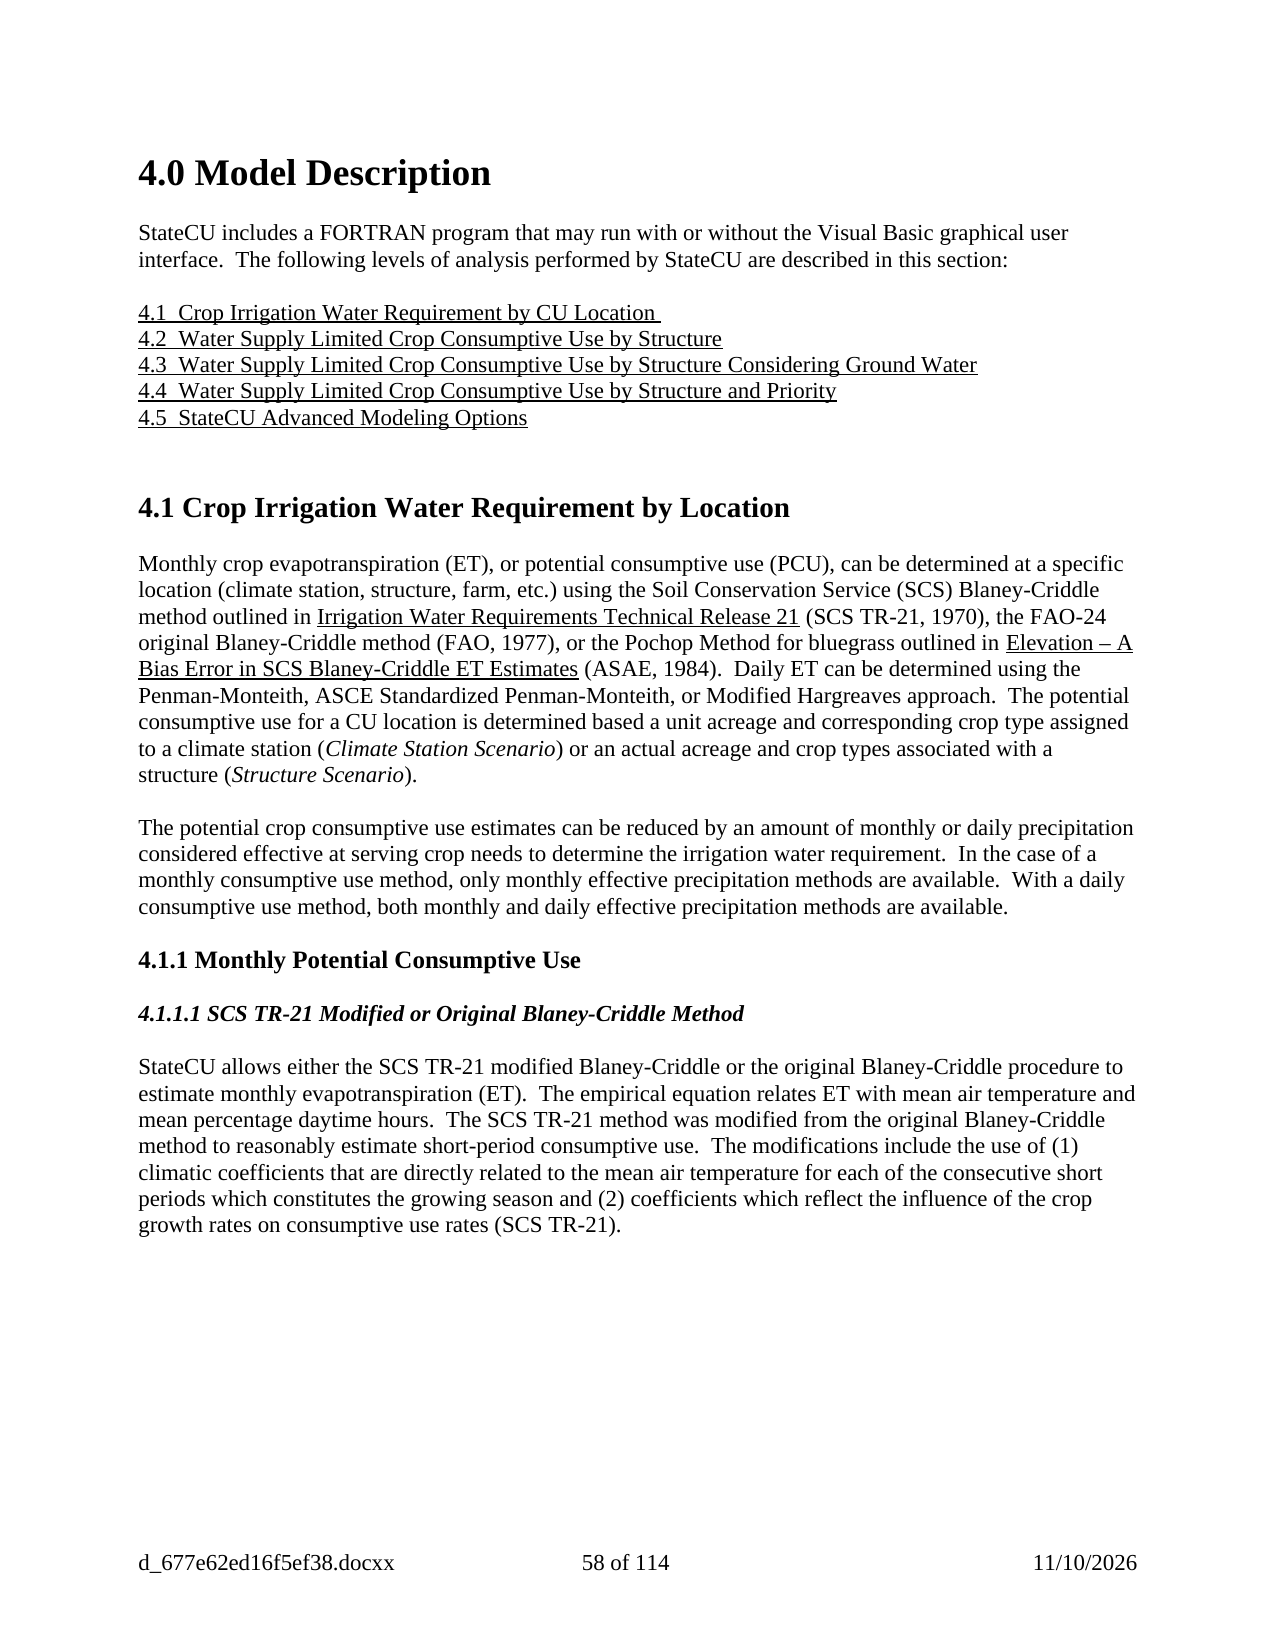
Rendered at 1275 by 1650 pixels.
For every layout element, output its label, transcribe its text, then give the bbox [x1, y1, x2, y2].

text 4.1 Crop Irrigation Water Requirement by CU Location [138, 298, 1137, 325]
text The potential crop consumptive use estimates can be reduced by an amount of monthly or daily precipitation considered effective at serving crop needs to determine the irrigation water requirement. In the case of a monthly consumptive use method, only monthly effective precipitation methods are available. With a daily consumptive use method, both monthly and daily effective precipitation methods are available. [138, 814, 1137, 919]
subtitle 4.1 Crop Irrigation Water Requirement by Location [138, 490, 1137, 524]
text 4.4 Water Supply Limited Crop Consumptive Use by Structure and Priority [138, 378, 1137, 404]
text StateCU includes a FORTRAN program that may run with or without the Visual Basic graphical user interface. The following levels of analysis performed by StateCU are described in this section: [138, 219, 1137, 272]
text 4.3 Water Supply Limited Crop Consumptive Use by Structure Considering Ground Water [138, 351, 1137, 378]
subtitle 4.0 Model Description [138, 150, 1137, 193]
text 4.5 StateCU Advanced Modeling Options [138, 404, 1137, 430]
text 4.1.1.1 SCS TR-21 Modified or Original Blaney-Criddle Method [138, 1001, 1137, 1027]
text StateCU allows either the SCS TR-21 modified Blaney-Criddle or the original Blaney-Criddle procedure to estimate monthly evapotranspiration (ET). The empirical equation relates ET with mean air temperature and mean percentage daytime hours. The SCS TR-21 method was modified from the original Blaney-Criddle method to reasonably estimate short-period consumptive use. The modifications include the use of (1) climatic coefficients that are directly related to the mean air temperature for each of the consecutive short periods which constitutes the growing season and (2) coefficients which reflect the influence of the crop growth rates on consumptive use rates (SCS TR-21). [138, 1053, 1137, 1238]
text 4.2 Water Supply Limited Crop Consumptive Use by Structure [138, 325, 1137, 351]
subtitle 4.1.1 Monthly Potential Consumptive Use [138, 945, 1137, 974]
text Monthly crop evapotranspiration (ET), or potential consumptive use (PCU), can be determined at a specific location (climate station, structure, farm, etc.) using the Soil Conservation Service (SCS) Blaney-Criddle method outlined in Irrigation Water Requirements Technical Release 21 (SCS TR-21, 1970), the FAO-24 original Blaney-Criddle method (FAO, 1977), or the Pochop Method for bluegrass outlined in Elevation – A Bias Error in SCS Blaney-Criddle ET Estimates (ASAE, 1984). Daily ET can be determined using the Penman-Monteith, ASCE Standardized Penman-Monteith, or Modified Hargreaves approach. The potential consumptive use for a CU location is determined based a unit acreage and corresponding crop type assigned to a climate station (Climate Station Scenario) or an actual acreage and crop types associated with a structure (Structure Scenario). [138, 550, 1137, 787]
